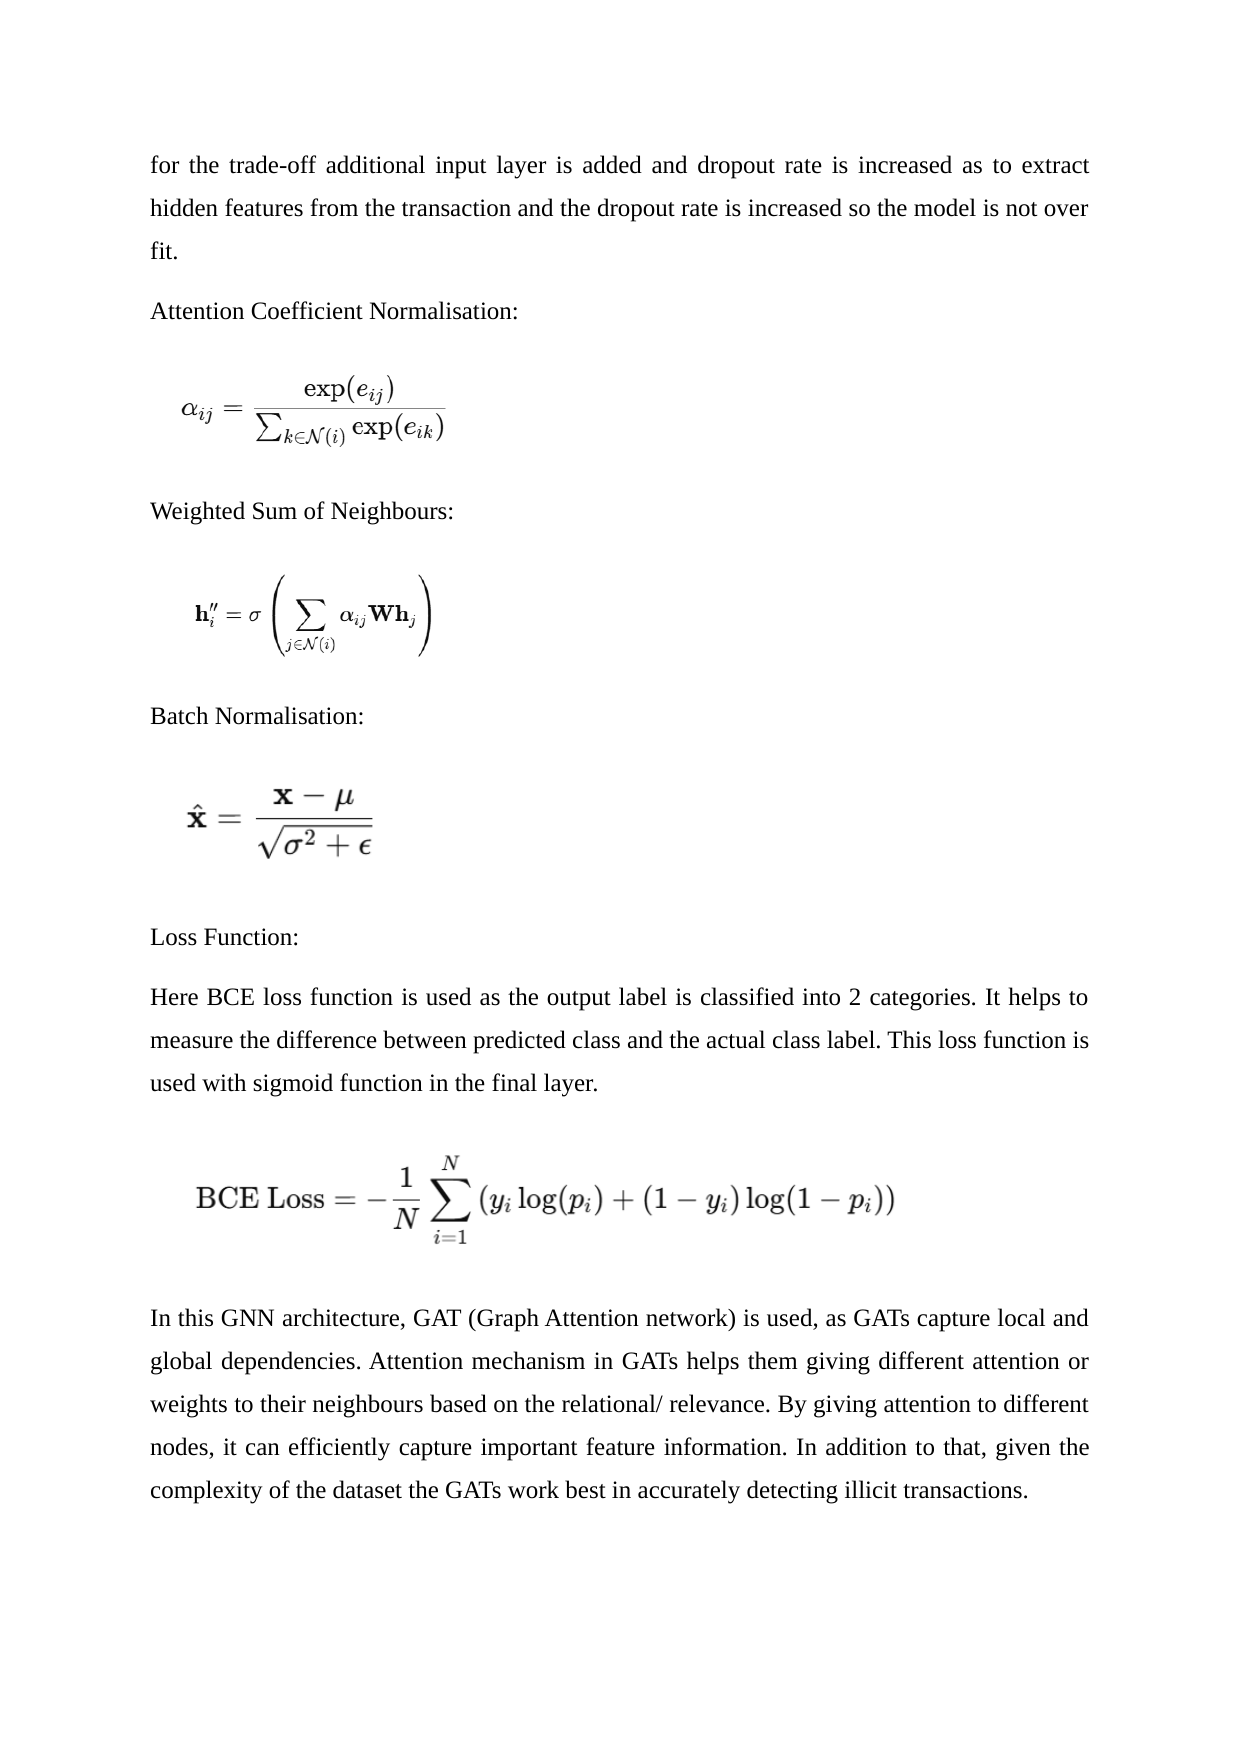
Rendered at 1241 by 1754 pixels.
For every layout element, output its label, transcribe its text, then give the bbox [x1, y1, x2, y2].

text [150, 150, 1090, 265]
text Weighted Sum of Neighbours: [150, 496, 1090, 525]
text Attention Coefficient Normalisation: [150, 296, 1090, 325]
picture [150, 555, 475, 668]
text Batch Normalisation: [150, 701, 1090, 729]
picture [150, 1127, 914, 1270]
text Loss Function: [150, 922, 1090, 951]
picture [150, 760, 437, 889]
text In this GNN architecture, GAT (Graph Attention network) is used, as GATs capture local and global dependencies. Attention mechanism in GATs helps them giving different attention or weights to their neighbours based on the relational/ relevance. By giving attention to different nodes, it can efficiently capture important feature information. In addition to that, given the complexity of the dataset the GATs work best in accurately detecting illicit transactions. [150, 1303, 1090, 1504]
picture [150, 355, 474, 463]
text Here BCE loss function is used as the output label is classified into 2 categories. It helps to measure the difference between predicted class and the actual class label. This loss function is used with sigmoid function in the final layer. [150, 982, 1090, 1097]
